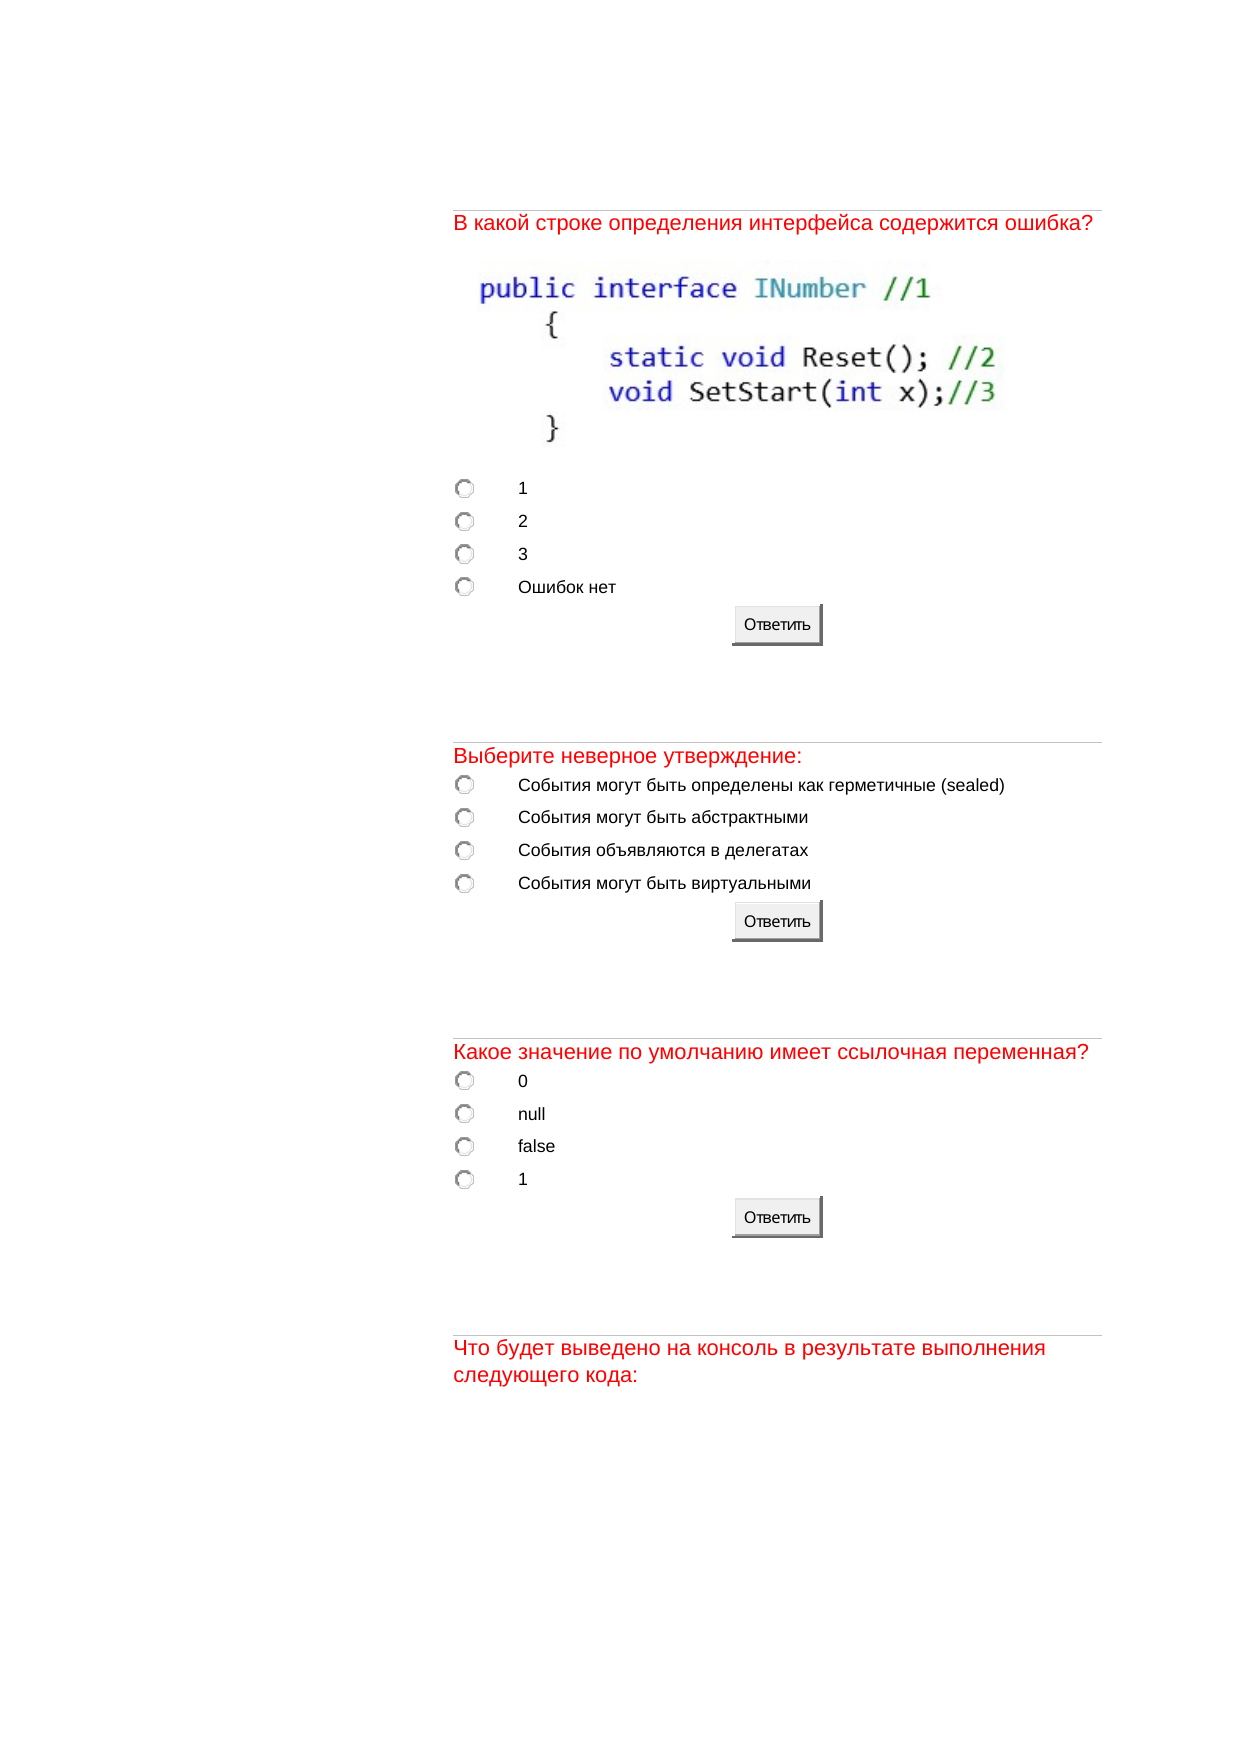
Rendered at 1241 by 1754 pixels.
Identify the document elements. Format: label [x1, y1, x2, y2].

table_header [180, 118, 1148, 1404]
picture [453, 260, 1045, 472]
